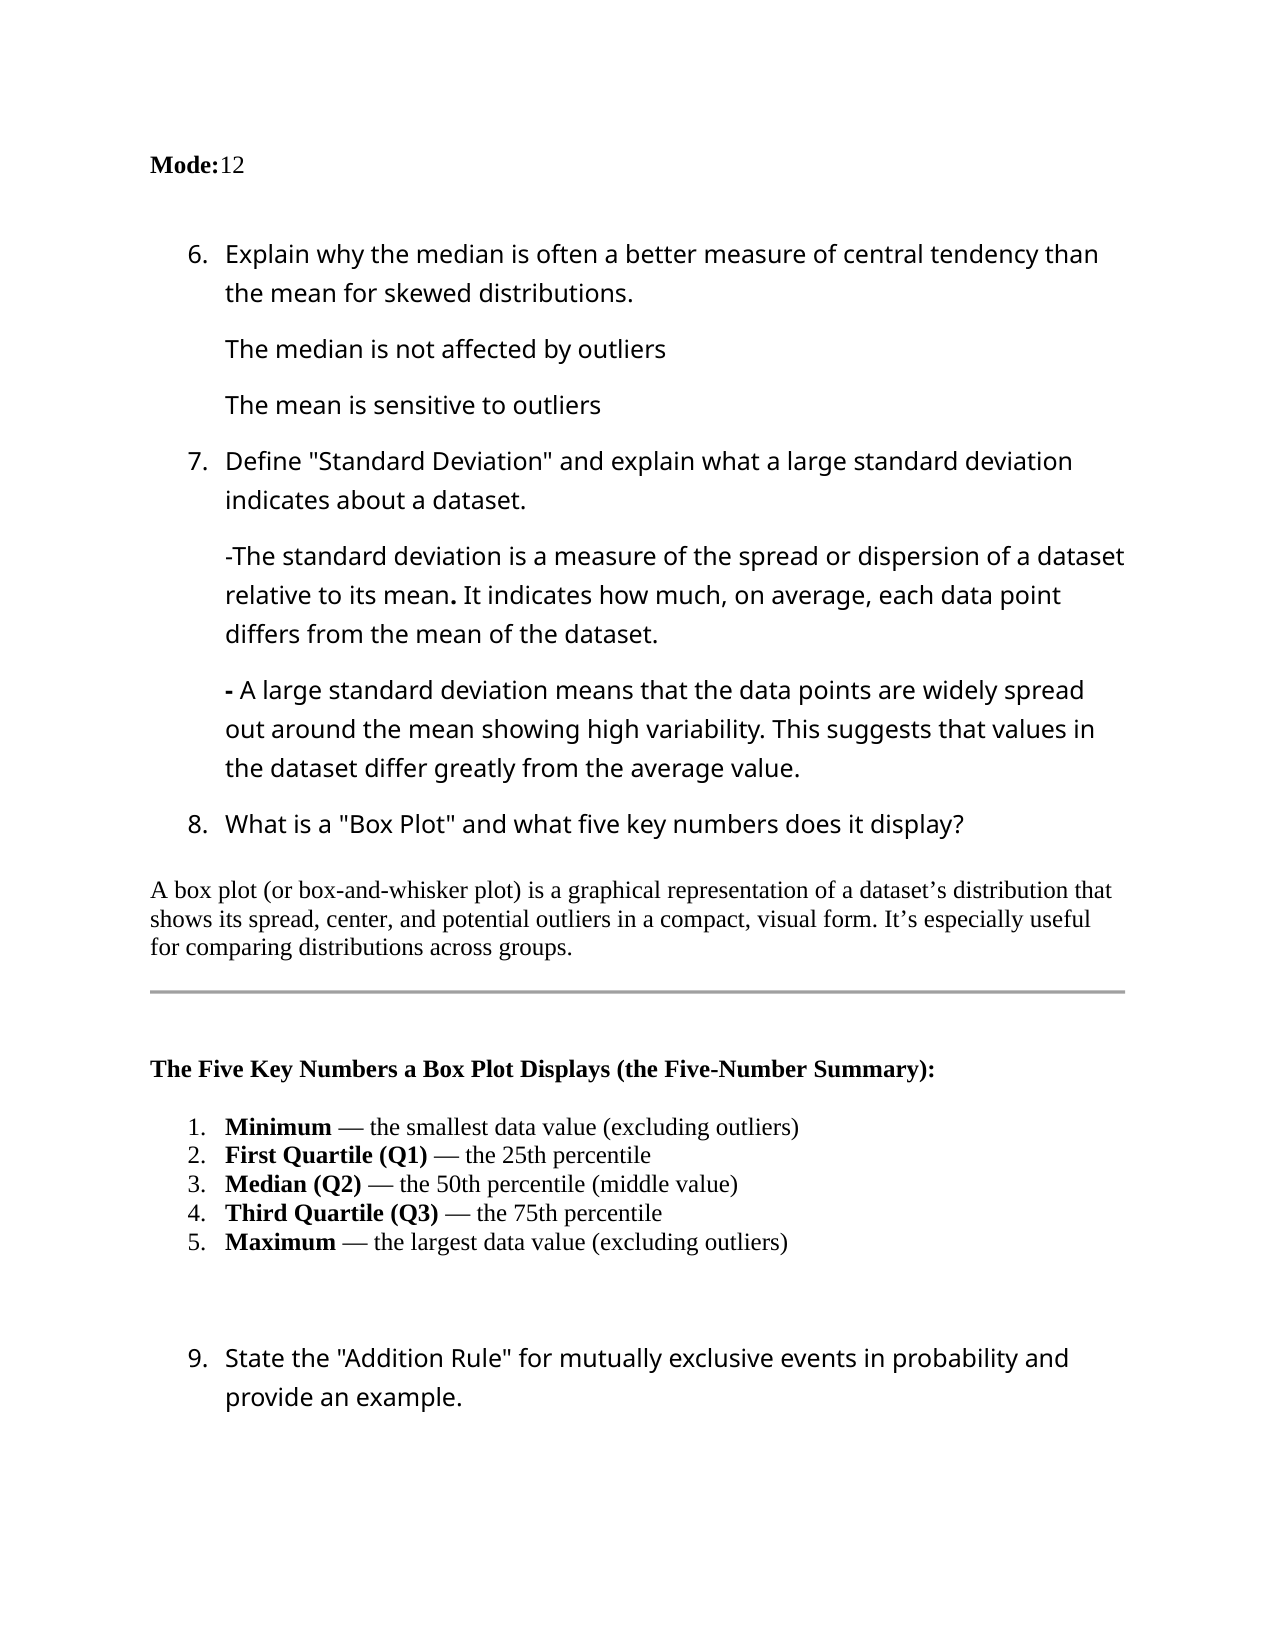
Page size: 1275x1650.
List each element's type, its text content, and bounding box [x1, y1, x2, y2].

list What is a "Box Plot" and what five key numbers does it display? [187, 807, 1125, 841]
text The mean is sensitive to outliers [225, 387, 1125, 422]
list Maximum — the largest data value (excluding outliers) [187, 1227, 1125, 1255]
list Median (Q2) — the 50th percentile (middle value) [187, 1169, 1125, 1198]
text The median is not affected by outliers [225, 332, 1125, 366]
text - A large standard deviation means that the data points are widely spread out around the mean showing high variability. This suggests that values in the dataset differ greatly from the average value. [225, 672, 1125, 785]
list Define "Standard Deviation" and explain what a large standard deviation indicates about a dataset. [187, 443, 1125, 517]
text Mode:12 [150, 150, 1125, 207]
list Explain why the median is often a better measure of central tendency than the mean for skewed distributions. [187, 237, 1125, 310]
list First Quartile (Q1) — the 25th percentile [187, 1140, 1125, 1169]
list Minimum — the smallest data value (excluding outliers) [187, 1112, 1125, 1140]
text -The standard deviation is a measure of the spread or dispersion of a dataset relative to its mean. It indicates how much, on average, each data point differs from the mean of the dataset. [225, 538, 1125, 651]
list Third Quartile (Q3) — the 75th percentile [187, 1198, 1125, 1227]
text A box plot (or box-and-whisker plot) is a graphical representation of a dataset’s distribution that shows its spread, center, and potential outliers in a compact, visual form. It’s especially useful for comparing distributions across groups. [150, 875, 1125, 961]
list State the "Addition Rule" for mutually exclusive events in probability and provide an example. [187, 1340, 1125, 1413]
text The Five Key Numbers a Box Plot Displays (the Five-Number Summary): [150, 1054, 1125, 1082]
